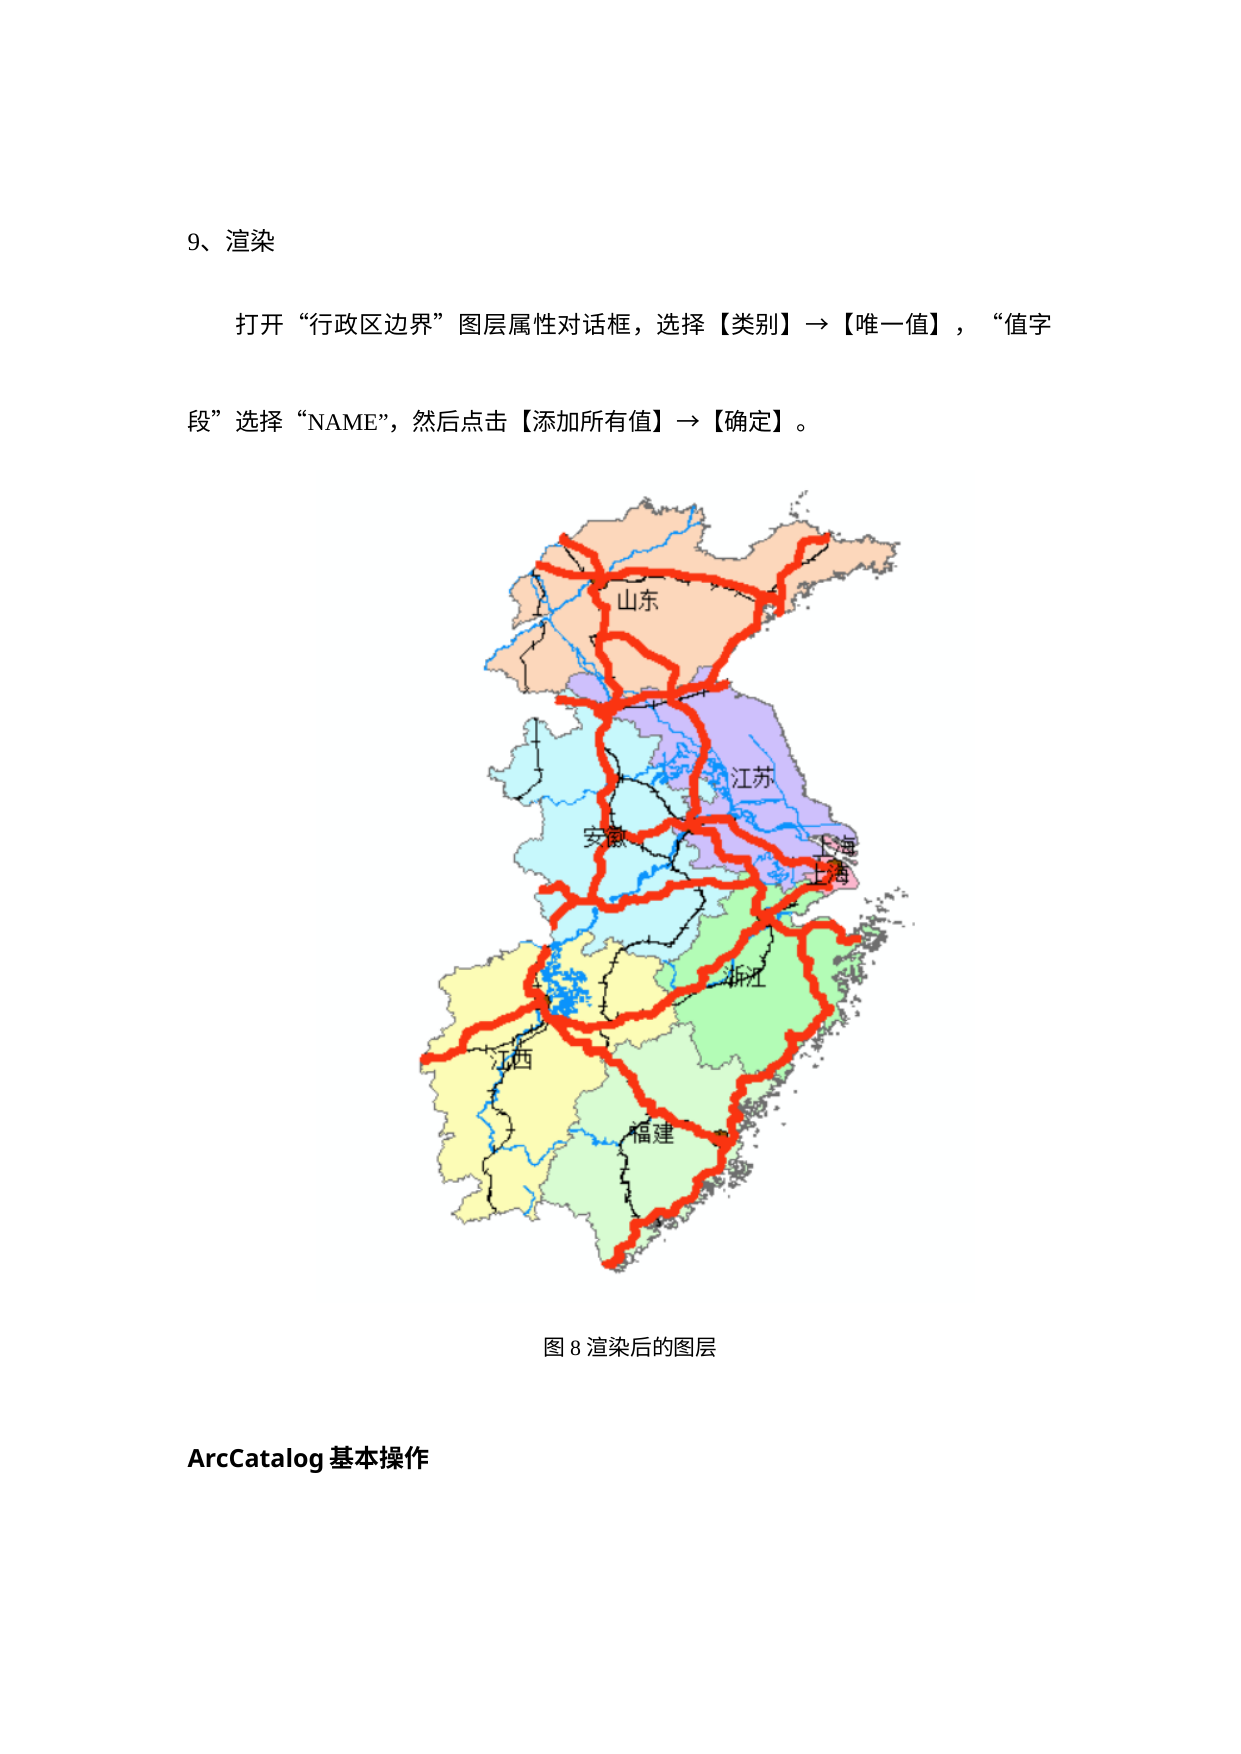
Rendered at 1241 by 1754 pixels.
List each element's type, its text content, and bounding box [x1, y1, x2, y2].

text 图8 渲染后的图层 [187, 1329, 1053, 1362]
text 打开“行政区边界”图层属性对话框，选择【类别】→【唯一值】，“值字段”选择“NAME”，然后点击【添加所有值】→【确定】。 [187, 290, 1053, 453]
picture [315, 470, 975, 1303]
text ArcCatalog基本操作 [187, 1424, 1053, 1489]
text 9、渲染 [187, 207, 1053, 272]
